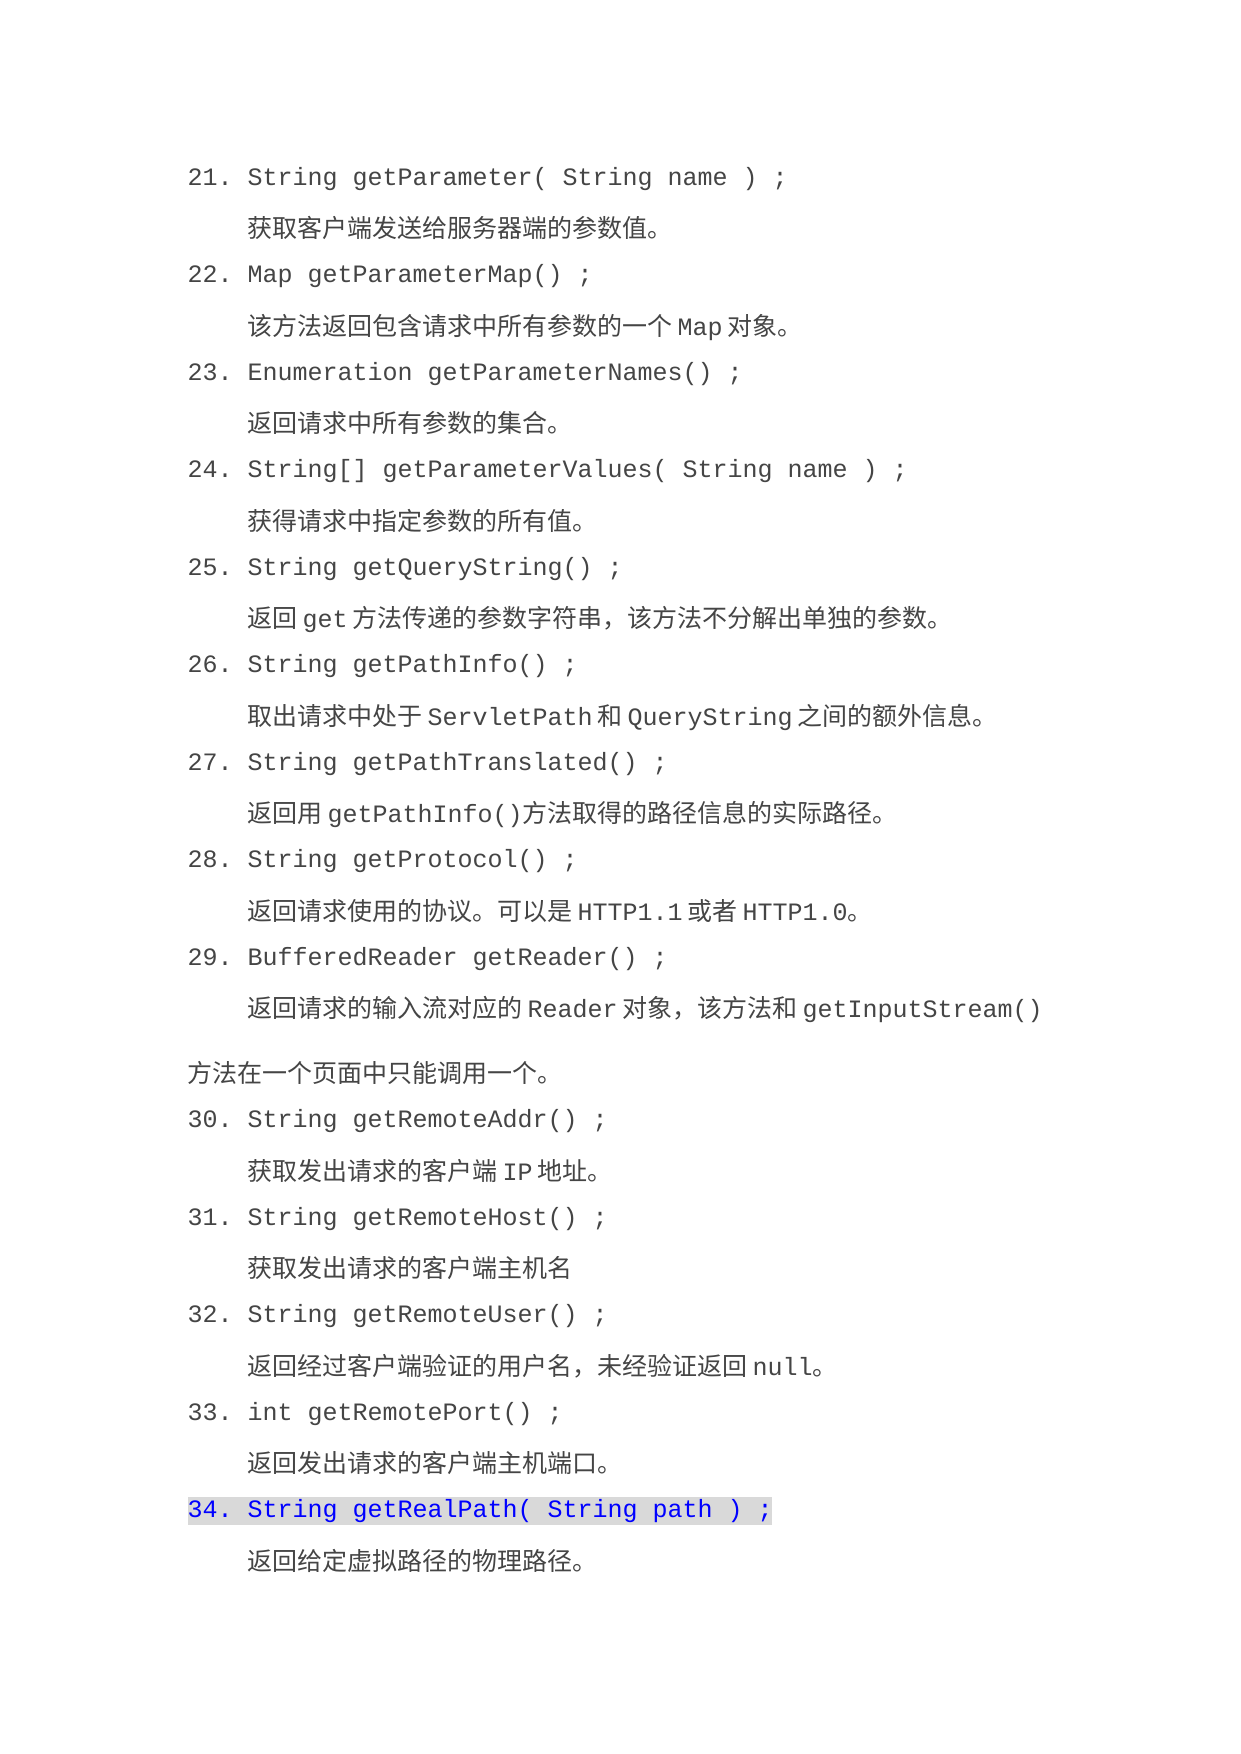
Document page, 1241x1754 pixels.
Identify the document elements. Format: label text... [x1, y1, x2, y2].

text 29. BufferedReader getReader() ; 返回请求的输入流对应的Reader对象，该方法和getInputStream()方法在一个页面中只能调用一个。 [187, 942, 1053, 1104]
text 22. Map getParameterMap() ; 该方法返回包含请求中所有参数的一个Map对象。 [187, 259, 1053, 357]
text 27. String getPathTranslated() ; 返回用getPathInfo()方法取得的路径信息的实际路径。 [187, 747, 1053, 844]
text 24. String[] getParameterValues( String name ) ; 获得请求中指定参数的所有值。 [187, 454, 1053, 552]
text 23. Enumeration getParameterNames() ; 返回请求中所有参数的集合。 [187, 357, 1053, 454]
text 28. String getProtocol() ; 返回请求使用的协议。可以是HTTP1.1或者HTTP1.0。 [187, 844, 1053, 942]
text 33. int getRemotePort() ; 返回发出请求的客户端主机端口。 [187, 1397, 1053, 1494]
text 25. String getQueryString() ; 返回get方法传递的参数字符串，该方法不分解出单独的参数。 [187, 552, 1053, 649]
text 32. String getRemoteUser() ; 返回经过客户端验证的用户名，未经验证返回null。 [187, 1299, 1053, 1397]
text 21. String getParameter( String name ) ; 获取客户端发送给服务器端的参数值。 [187, 162, 1053, 259]
text 26. String getPathInfo() ; 取出请求中处于ServletPath和QueryString之间的额外信息。 [187, 649, 1053, 747]
text 30. String getRemoteAddr() ; 获取发出请求的客户端IP地址。 [187, 1104, 1053, 1202]
text 34. String getRealPath( String path ) ; 返回给定虚拟路径的物理路径。 [187, 1494, 1053, 1592]
text 31. String getRemoteHost() ; 获取发出请求的客户端主机名 [187, 1202, 1053, 1299]
